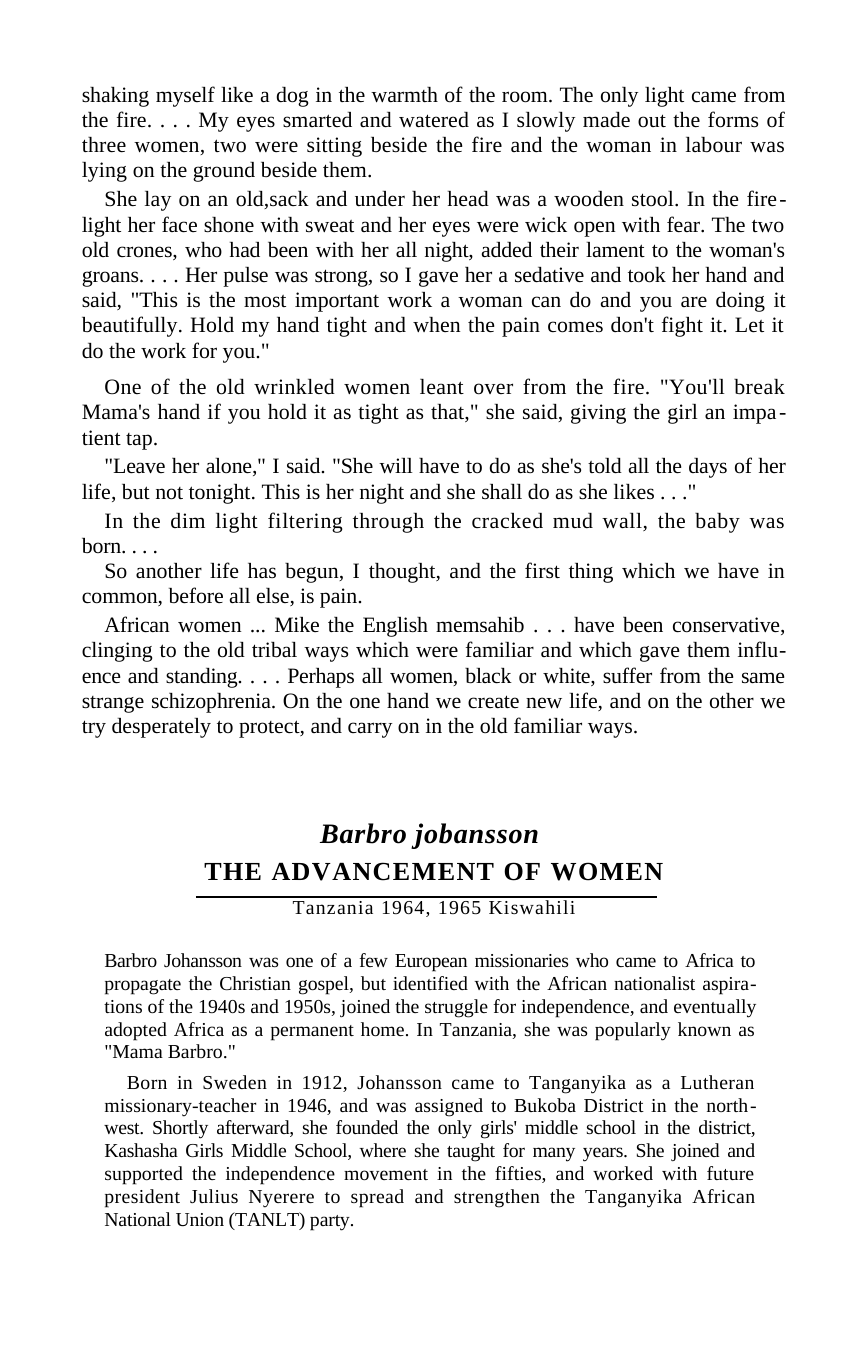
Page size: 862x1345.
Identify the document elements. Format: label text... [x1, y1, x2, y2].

text shaking myself like a dog in the warmth of the room. The only light came from the fire. . . . My eyes smarted and watered as I slowly made out the forms of three women, two were sitting beside the fire and the woman in labour was lying on the ground beside them. [82, 82, 786, 183]
text In the dim light filtering through the cracked mud wall, the baby was born. . . . [82, 508, 786, 558]
text Barbro Johansson was one of a few European missionaries who came to Africa to propagate the Christian gospel, but identified with the African nationalist aspirations of the 1940s and 1950s, joined the struggle for independence, and eventually adopted Africa as a permanent home. In Tanzania, she was popularly known as "Mama Barbro." [104, 949, 756, 1063]
text She lay on an old,sack and under her head was a wooden stool. In the firelight her face shone with sweat and her eyes were wick open with fear. The two old crones, who had been with her all night, added their lament to the woman's groans. . . . Her pulse was strong, so I gave her a sedative and took her hand and said, "This is the most important work a woman can do and you are doing it beautifully. Hold my hand tight and when the pain comes don't fight it. Let it do the work for you." [82, 186, 786, 363]
text One of the old wrinkled women leant over from the fire. "You'll break Mama's hand if you hold it as tight as that," she said, giving the girl an impatient tap. [82, 374, 786, 450]
text Tanzania 1964, 1965 Kiswahili [82, 896, 786, 919]
text So another life has begun, I thought, and the first thing which we have in common, before all else, is pain. [82, 558, 786, 608]
text Born in Sweden in 1912, Johansson came to Tanganyika as a Lutheran missionary-teacher in 1946, and was assigned to Bukoba District in the northwest. Shortly afterward, she founded the only girls' middle school in the district, Kashasha Girls Middle School, where she taught for many years. She joined and supported the independence movement in the fifties, and worked with future president Julius Nyerere to spread and strengthen the Tanganyika African National Union (TANLT) party. [104, 1071, 756, 1230]
text African women ... Mike the English memsahib . . . have been conservative, clinging to the old tribal ways which were familiar and which gave them influence and standing. . . . Perhaps all women, black or white, suffer from the same strange schizophrenia. On the one hand we create new life, and on the other we try desperately to protect, and carry on in the old familiar ways. [82, 612, 786, 738]
text Barbro jobansson THE ADVANCEMENT OF WOMEN [82, 817, 786, 886]
text "Leave her alone," I said. "She will have to do as she's told all the days of her life, but not tonight. This is her night and she shall do as she likes . . ." [82, 453, 786, 504]
